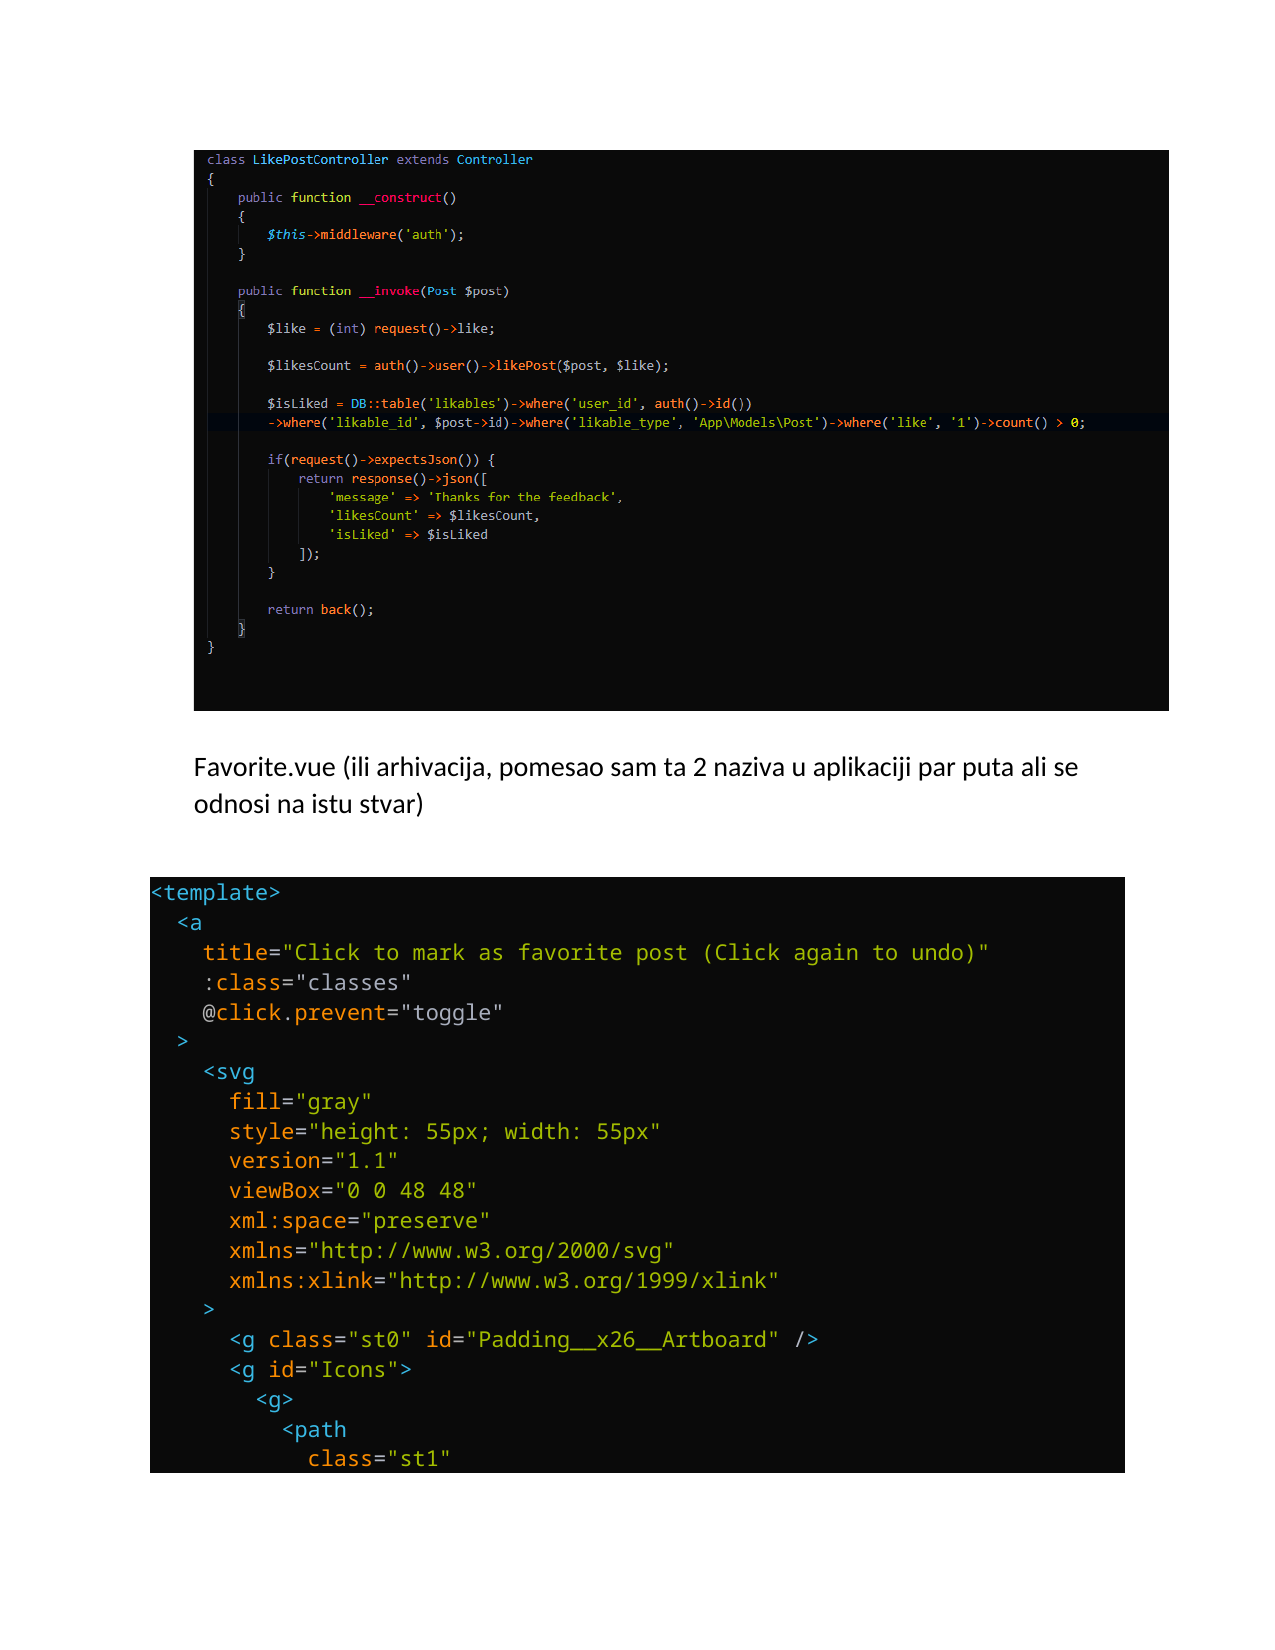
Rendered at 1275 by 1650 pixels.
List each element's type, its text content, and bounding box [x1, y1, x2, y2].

text <path [150, 1414, 1125, 1443]
text @click.prevent="toggle" [150, 997, 1125, 1026]
text <g id="Icons"> [150, 1354, 1125, 1384]
text > [150, 1294, 1125, 1324]
list Favorite.vue (ili arhivacija, pomesao sam ta 2 naziva u aplikaciji par puta ali se odnosi na istu stvar) [194, 749, 1125, 821]
text xml:space="preserve" [150, 1205, 1125, 1235]
text > [150, 1026, 1125, 1056]
text <template> [150, 877, 1125, 907]
text title="Click to mark as favorite post (Click again to undo)" [150, 937, 1125, 967]
picture [193, 150, 1169, 711]
text version="1.1" [150, 1146, 1125, 1175]
text class="st1" [150, 1443, 1125, 1473]
text :class="classes" [150, 967, 1125, 997]
text <a [150, 907, 1125, 937]
text xmlns:xlink="http://www.w3.org/1999/xlink" [150, 1265, 1125, 1294]
text fill="gray" [150, 1086, 1125, 1116]
text xmlns="http://www.w3.org/2000/svg" [150, 1235, 1125, 1265]
text <g> [150, 1384, 1125, 1414]
text style="height: 55px; width: 55px" [150, 1116, 1125, 1146]
text <svg [150, 1056, 1125, 1086]
text viewBox="0 0 48 48" [150, 1175, 1125, 1205]
text <g class="st0" id="Padding__x26__Artboard" /> [150, 1324, 1125, 1354]
